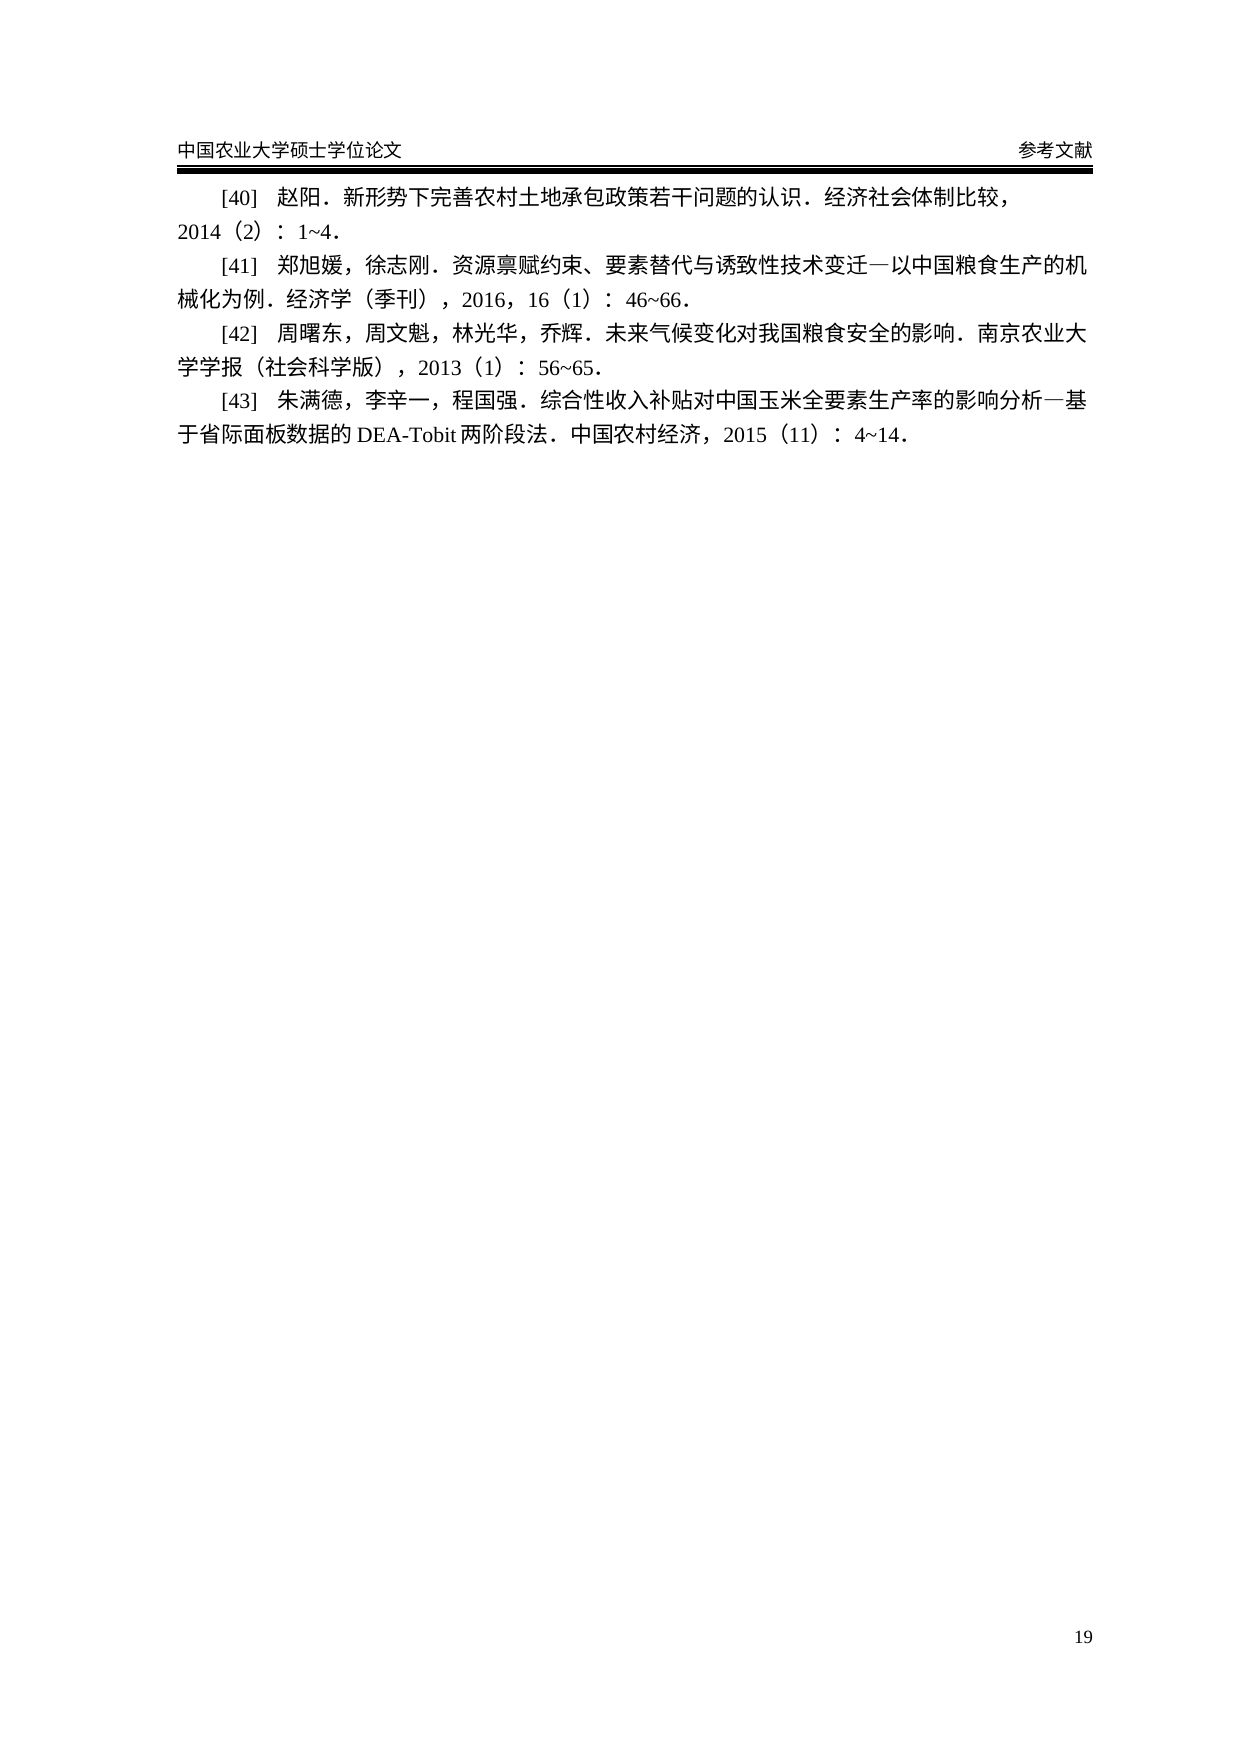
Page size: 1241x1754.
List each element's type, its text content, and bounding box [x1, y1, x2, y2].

list 郑旭媛，徐志刚．资源禀赋约束、要素替代与诱致性技术变迁—以中国粮食生产的机械化为例．经济学（季刊），2016，16（1）：46~66． [177, 246, 1092, 314]
list 周曙东，周文魁，林光华，乔辉．未来气候变化对我国粮食安全的影响．南京农业大学学报（社会科学版），2013（1）：56~65． [177, 314, 1092, 382]
list 赵阳．新形势下完善农村土地承包政策若干问题的认识．经济社会体制比较，2014（2）：1~4． [177, 178, 1092, 246]
list 朱满德，李辛一，程国强．综合性收入补贴对中国玉米全要素生产率的影响分析—基于省际面板数据的DEA-Tobit两阶段法．中国农村经济，2015（11）：4~14． [177, 382, 1092, 450]
